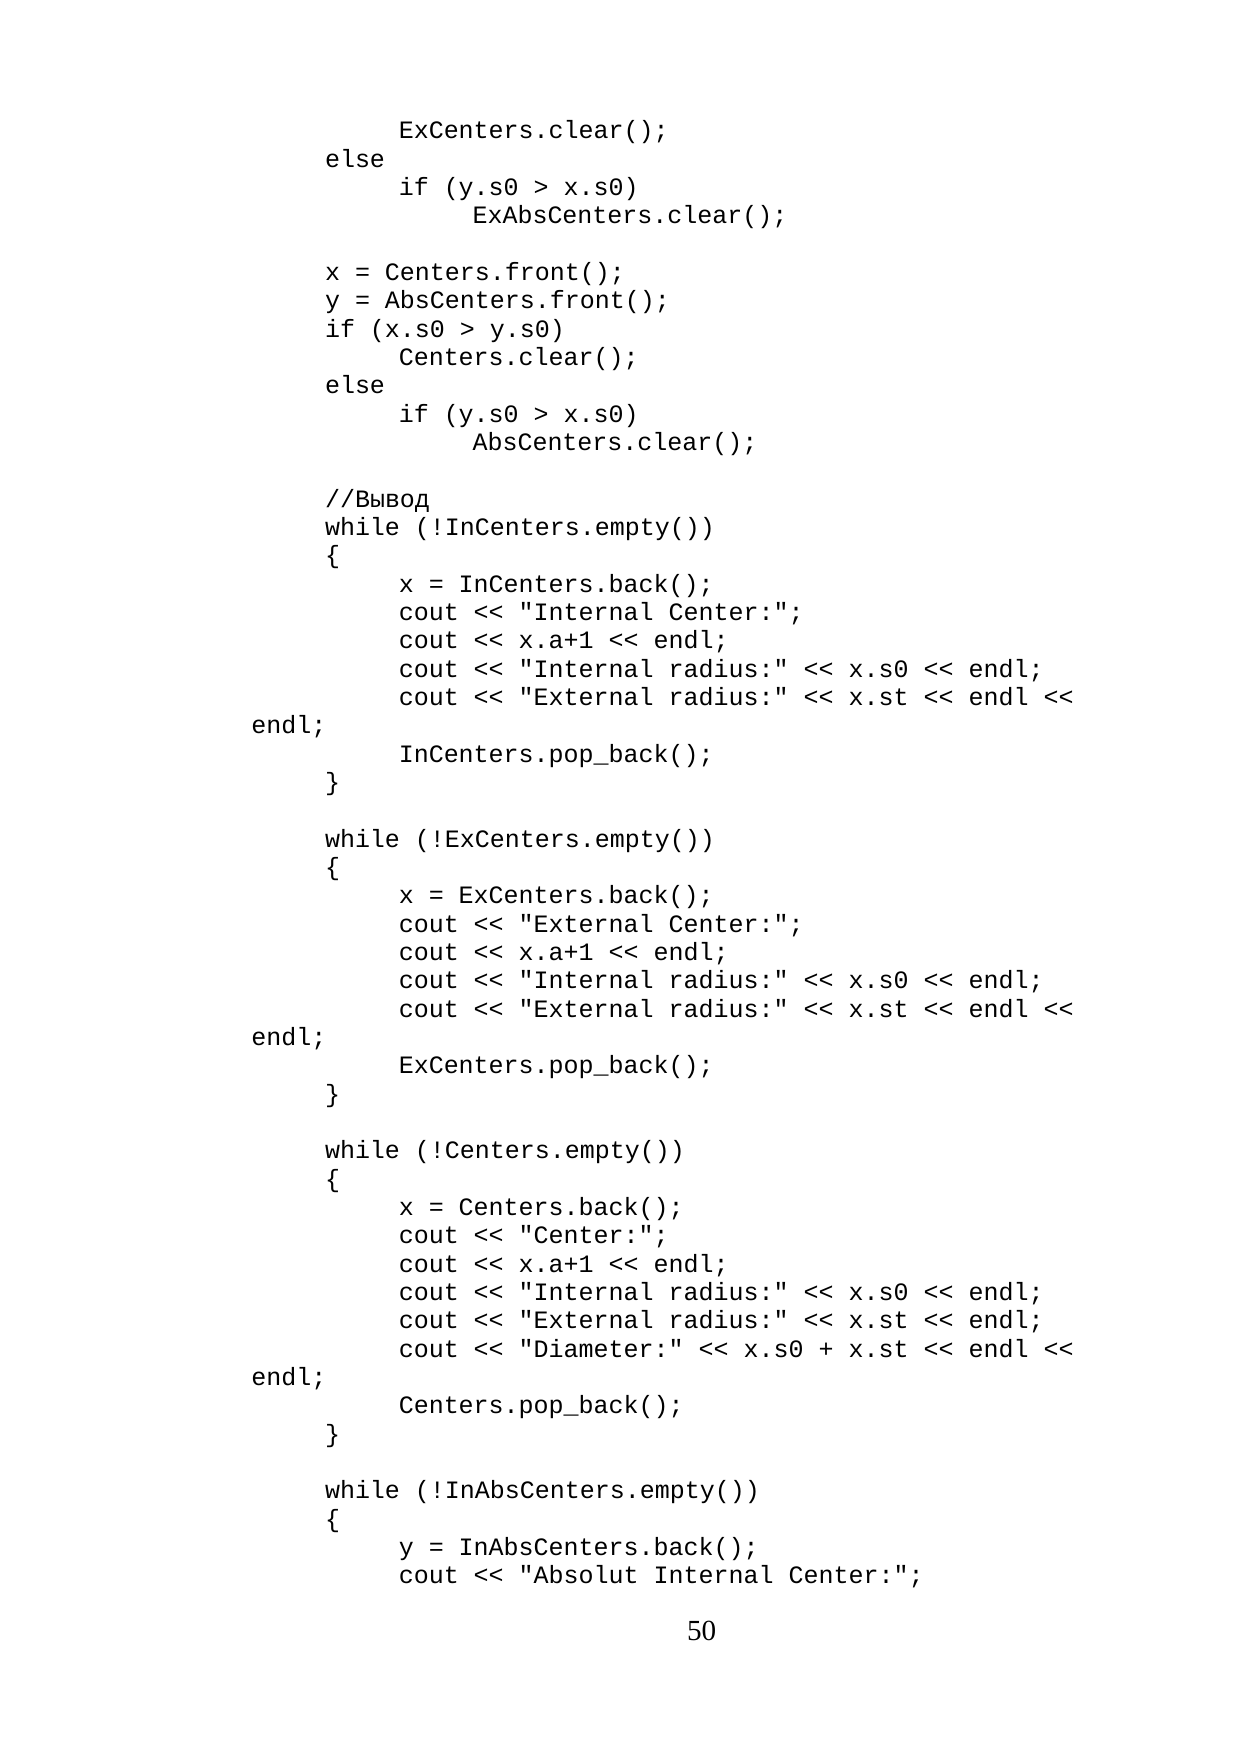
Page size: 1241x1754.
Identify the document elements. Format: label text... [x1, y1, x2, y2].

text else [251, 373, 1152, 401]
text { [251, 543, 1152, 571]
text x = Centers.front(); [251, 260, 1152, 288]
text y = AbsCenters.front(); [251, 288, 1152, 316]
text cout << "Internal Center:"; [251, 600, 1152, 628]
text while (!ExCenters.empty()) [251, 826, 1152, 855]
text if (x.s0 > y.s0) [251, 316, 1152, 345]
text cout << x.a+1 << endl; [251, 1251, 1152, 1280]
text else [251, 146, 1152, 175]
text x = ExCenters.back(); [251, 883, 1152, 911]
text if (y.s0 > x.s0) [251, 175, 1152, 203]
text cout << "External radius:" << x.st << endl << endl; [251, 996, 1152, 1053]
text cout << "Diameter:" << x.s0 + x.st << endl << endl; [251, 1336, 1152, 1393]
text { [251, 1166, 1152, 1195]
text //Вывод [251, 486, 1152, 515]
text InCenters.pop_back(); [251, 741, 1152, 770]
text ExAbsCenters.clear(); [251, 203, 1152, 231]
text cout << "External Center:"; [251, 911, 1152, 940]
text cout << "Internal radius:" << x.s0 << endl; [251, 1280, 1152, 1308]
text cout << "External radius:" << x.st << endl << endl; [251, 685, 1152, 741]
text ExCenters.clear(); [251, 118, 1152, 146]
text cout << x.a+1 << endl; [251, 940, 1152, 968]
text x = Centers.back(); [251, 1195, 1152, 1223]
text while (!InCenters.empty()) [251, 515, 1152, 543]
text { [251, 1506, 1152, 1535]
text } [251, 770, 1152, 798]
text while (!Centers.empty()) [251, 1138, 1152, 1166]
text { [251, 855, 1152, 883]
text Centers.clear(); [251, 345, 1152, 373]
text cout << "Center:"; [251, 1223, 1152, 1251]
text x = InCenters.back(); [251, 571, 1152, 600]
text cout << "Internal radius:" << x.s0 << endl; [251, 656, 1152, 685]
text ExCenters.pop_back(); [251, 1053, 1152, 1081]
text cout << x.a+1 << endl; [251, 628, 1152, 656]
text } [251, 1421, 1152, 1450]
text AbsCenters.clear(); [251, 430, 1152, 458]
text y = InAbsCenters.back(); [251, 1535, 1152, 1563]
text cout << "External radius:" << x.st << endl; [251, 1308, 1152, 1336]
text Centers.pop_back(); [251, 1393, 1152, 1421]
text } [251, 1081, 1152, 1110]
text cout << "Internal radius:" << x.s0 << endl; [251, 968, 1152, 996]
text while (!InAbsCenters.empty()) [251, 1478, 1152, 1506]
text if (y.s0 > x.s0) [251, 401, 1152, 430]
text cout << "Absolut Internal Center:"; [251, 1563, 1152, 1591]
